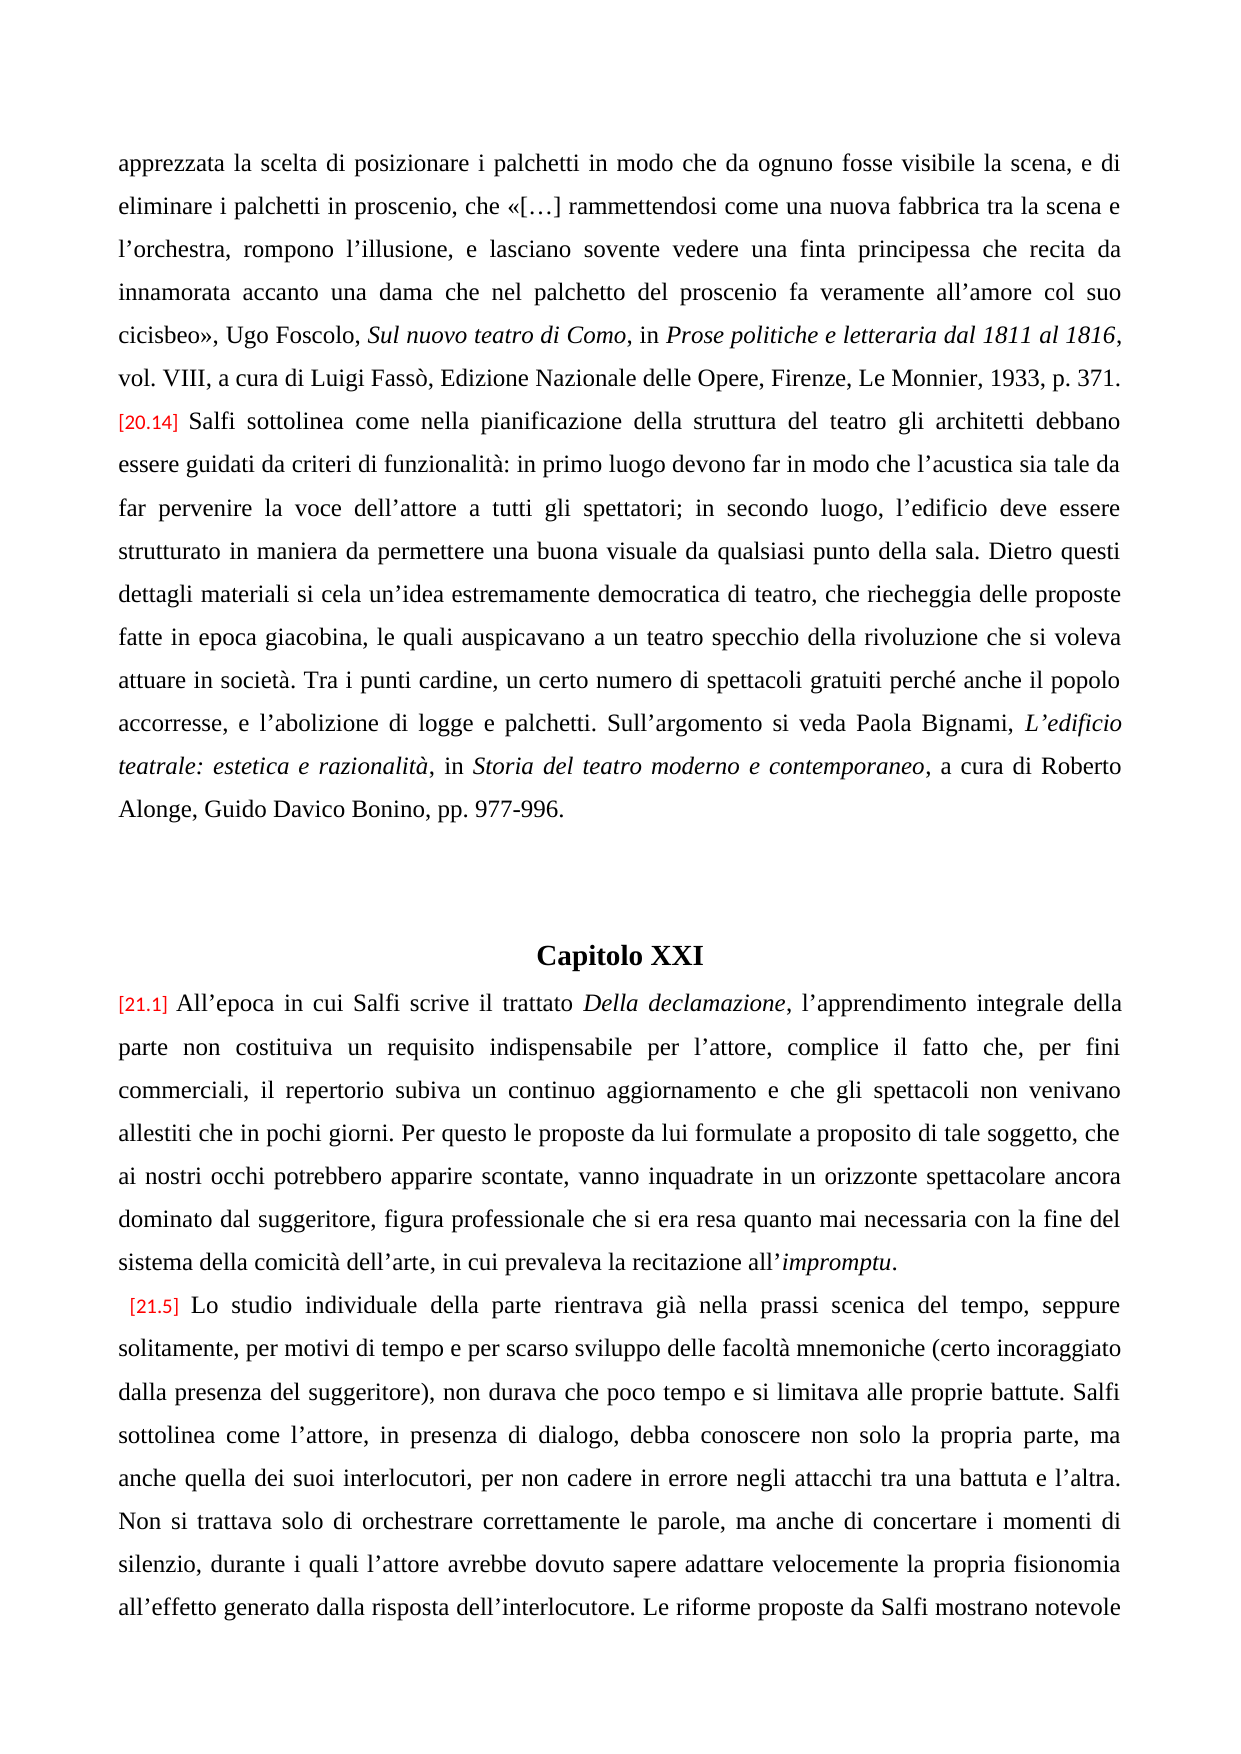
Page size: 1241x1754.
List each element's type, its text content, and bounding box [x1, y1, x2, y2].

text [118, 148, 1122, 392]
text [21.1] All’epoca in cui Salfi scrive il trattato Della declamazione, l’apprendimento integrale della parte non costituiva un requisito indispensabile per l’attore, complice il fatto che, per fini commerciali, il repertorio subiva un continuo aggiornamento e che gli spettacoli non venivano allestiti che in pochi giorni. Per questo le proposte da lui formulate a proposito di tale soggetto, che ai nostri occhi potrebbero apparire scontate, vanno inquadrate in un orizzonte spettacolare ancora dominato dal suggeritore, figura professionale che si era resa quanto mai necessaria con la fine del sistema della comicità dell’arte, in cui prevaleva la recitazione all’impromptu. [118, 988, 1122, 1276]
text Capitolo XXI [118, 938, 1122, 972]
text [20.14] Salfi sottolinea come nella pianificazione della struttura del teatro gli architetti debbano essere guidati da criteri di funzionalità: in primo luogo devono far in modo che l’acustica sia tale da far pervenire la voce dell’attore a tutti gli spettatori; in secondo luogo, l’edificio deve essere strutturato in maniera da permettere una buona visuale da qualsiasi punto della sala. Dietro questi dettagli materiali si cela un’idea estremamente democratica di teatro, che riecheggia delle proposte fatte in epoca giacobina, le quali auspicavano a un teatro specchio della rivoluzione che si voleva attuare in società. Tra i punti cardine, un certo numero di spettacoli gratuiti perché anche il popolo accorresse, e l’abolizione di logge e palchetti. Sull’argomento si veda Paola Bignami, L’edificio teatrale: estetica e razionalità, in Storia del teatro moderno e contemporaneo, a cura di Roberto Alonge, Guido Davico Bonino, pp. 977-996. [118, 406, 1122, 823]
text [118, 1290, 1122, 1621]
